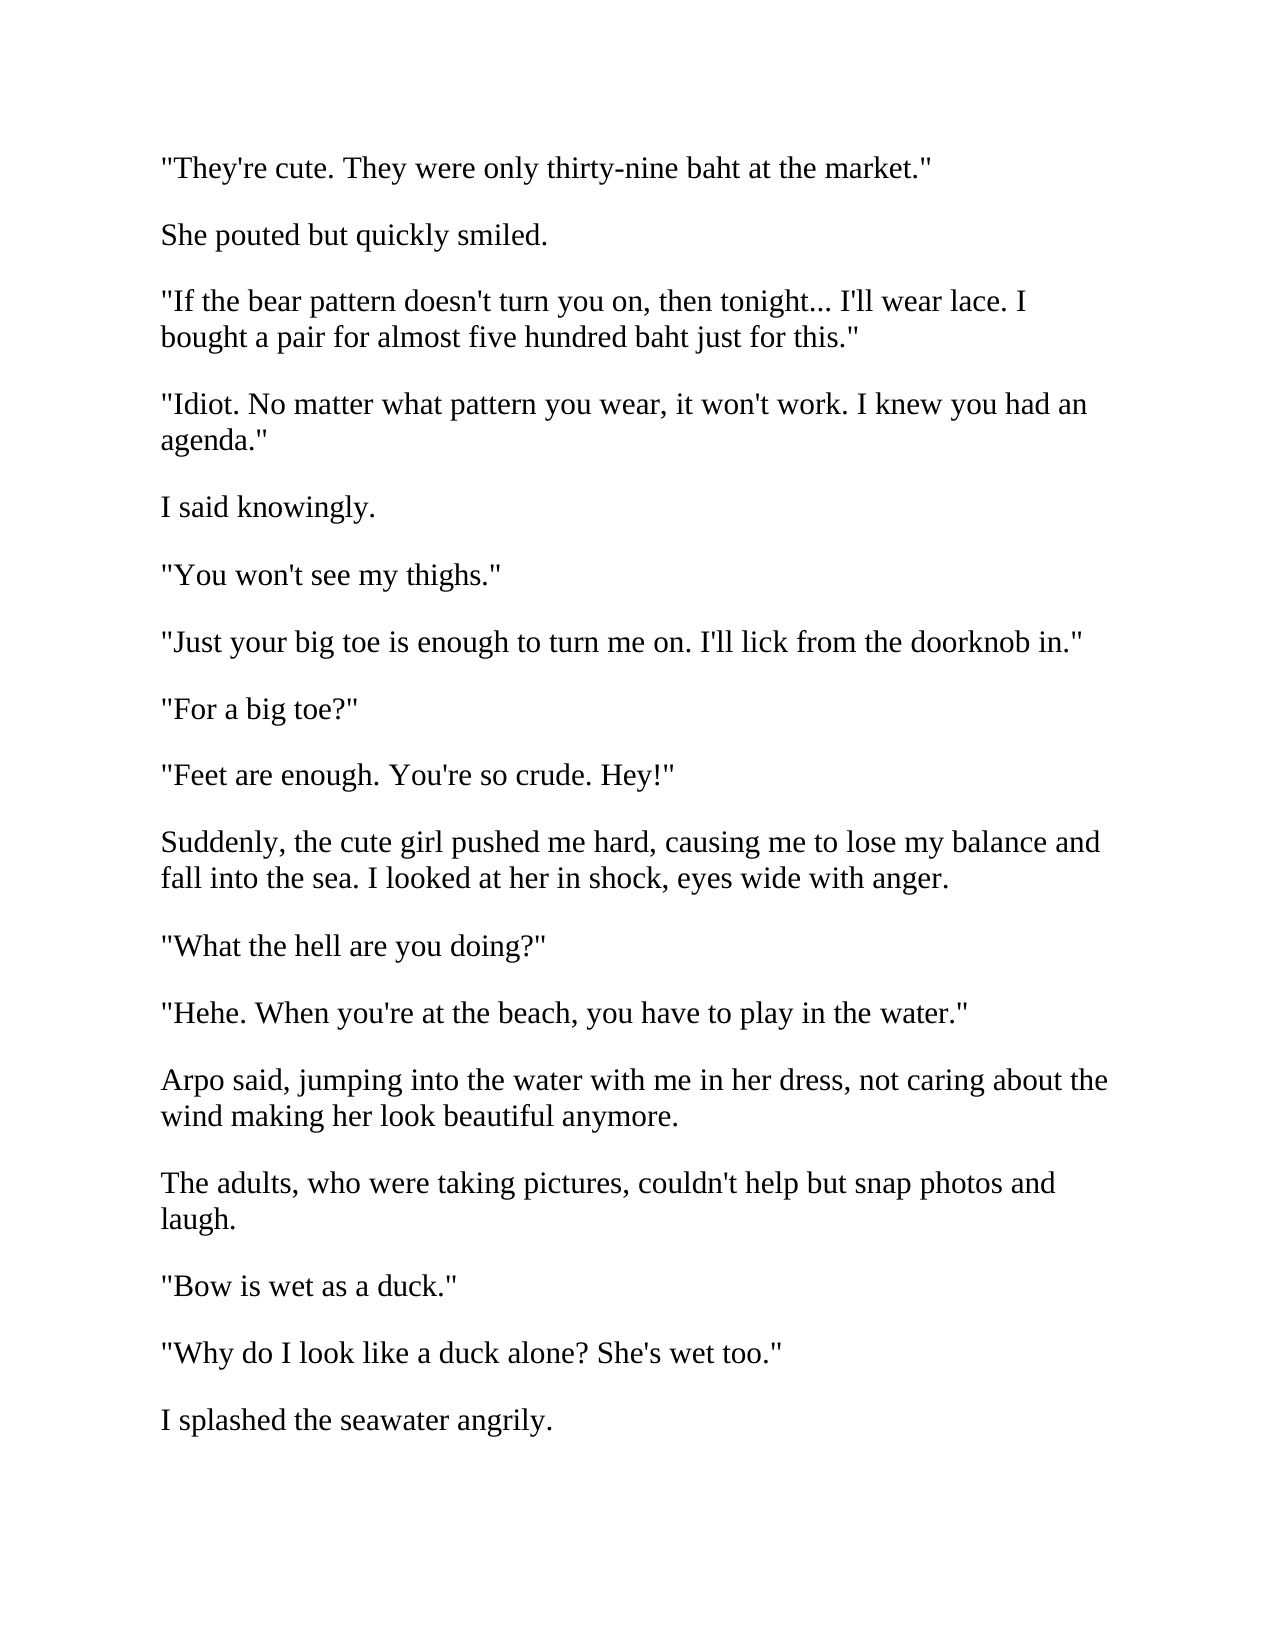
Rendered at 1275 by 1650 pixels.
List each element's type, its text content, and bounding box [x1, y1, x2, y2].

text "Idiot. No matter what pattern you wear, it won't work. I knew you had an agenda." [160, 386, 1109, 457]
text Suddenly, the cute girl pushed me hard, causing me to lose my balance and fall into the sea. I looked at her in shock, eyes wide with anger. [160, 824, 1109, 896]
text "What the hell are you doing?" [160, 927, 1127, 963]
text "If the bear pattern doesn't turn you on, then tonight... I'll wear lace. I bought a pair for almost five hundred baht just for this." [160, 282, 1098, 354]
text "Just your big toe is enough to turn me on. I'll lick from the doorknob in." "For a big toe?" [160, 623, 1109, 726]
text "They're cute. They were only thirty-nine baht at the market." She pouted but quickly smiled. [160, 149, 933, 252]
text "Hehe. When you're at the beach, you have to play in the water." [160, 994, 1127, 1030]
text I said knowingly. [160, 489, 1127, 525]
text Arpo said, jumping into the water with me in her dress, not caring about the wind making her look beautiful anymore. [160, 1061, 1109, 1133]
text "You won't see my thighs." [160, 556, 1127, 592]
text "Bow is wet as a duck." [160, 1268, 1127, 1303]
text "Feet are enough. You're so crude. Hey!" [160, 757, 1127, 793]
text The adults, who were taking pictures, couldn't help but snap photos and laugh. [160, 1164, 1109, 1236]
text "Why do I look like a duck alone? She's wet too." I splashed the seawater angrily. [160, 1335, 787, 1437]
